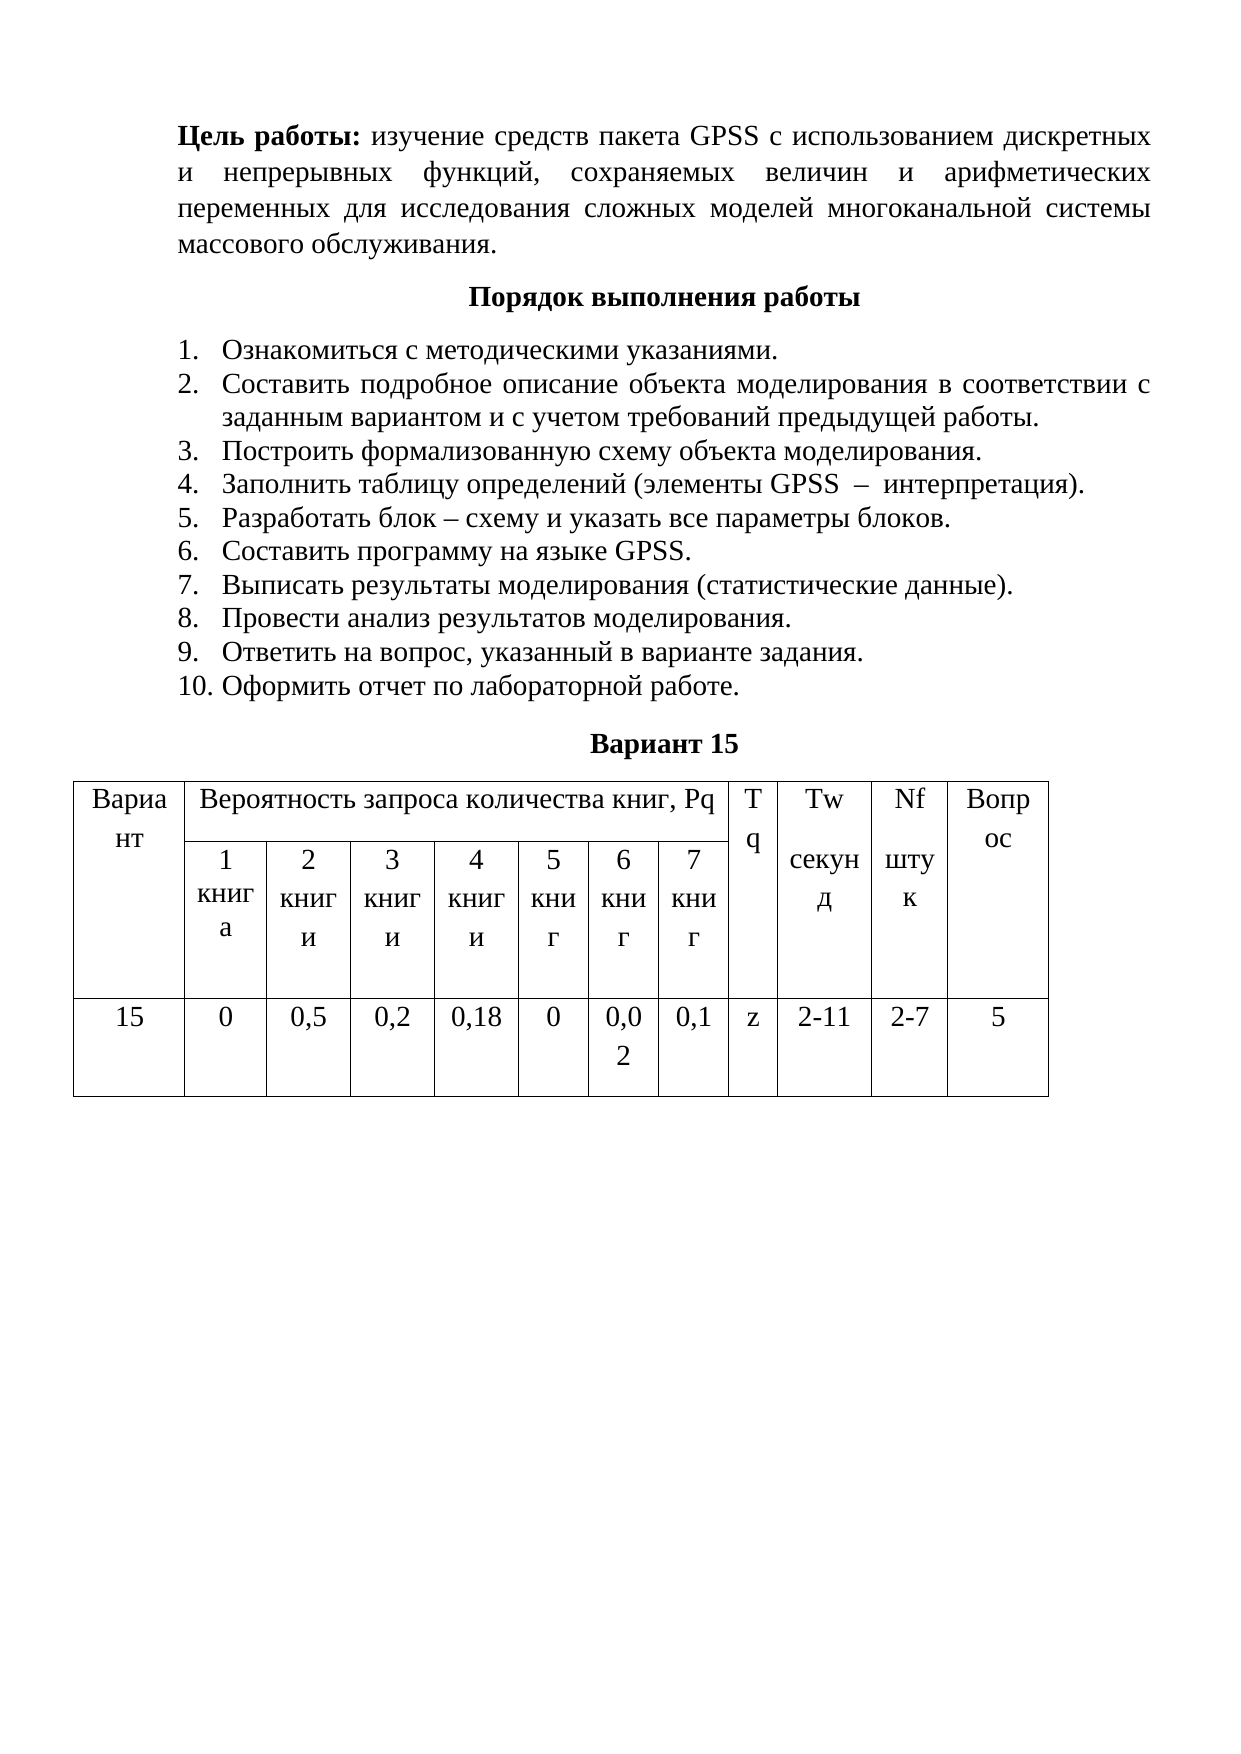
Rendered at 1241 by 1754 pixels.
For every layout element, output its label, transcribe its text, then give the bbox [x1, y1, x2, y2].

table_cell 2-11 [778, 999, 871, 1096]
table_cell z [729, 999, 777, 1096]
list Составить программу на языке GPSS. [177, 533, 1152, 567]
table_cell 3 книги [351, 842, 434, 998]
list Разработать блок – схему и указать все параметры блоков. [177, 500, 1152, 533]
list Ответить на вопрос, указанный в варианте задания. [177, 634, 1152, 668]
table_cell 0,5 [267, 999, 350, 1096]
text Порядок выполнения работы [177, 279, 1152, 313]
table_header Tq [729, 782, 777, 998]
table_cell 0 [185, 999, 266, 1096]
table_cell 0 [519, 999, 588, 1096]
list Выписать результаты моделирования (статистические данные). [177, 567, 1152, 601]
table_cell 2-7 [872, 999, 947, 1096]
list Заполнить таблицу определений (элементы GPSS – интерпретация). [177, 466, 1152, 500]
table_cell 4 книги [435, 842, 518, 998]
table_cell 15 [74, 999, 184, 1096]
list Оформить отчет по лабораторной работе. [177, 668, 1152, 701]
table_header Вероятность запроса количества книг, Pq [185, 782, 728, 841]
table_cell 2 книги [267, 842, 350, 998]
table_cell 0,18 [435, 999, 518, 1096]
table_cell 1 книга [185, 842, 266, 998]
list Ознакомиться с методическими указаниями. [177, 332, 1152, 366]
table_header Вопрос [948, 782, 1048, 998]
table_cell 0,02 [589, 999, 658, 1096]
table_header Вариант [74, 782, 184, 998]
table_cell 0,1 [659, 999, 728, 1096]
table_cell 6 книг [589, 842, 658, 998]
table_cell 5 книг [519, 842, 588, 998]
text Вариант 15 [177, 726, 1152, 760]
table_header Tw секунд [778, 782, 871, 998]
list Составить подробное описание объекта моделирования в соответствии с заданным вариантом и с учетом требований предыдущей работы. [177, 366, 1152, 433]
list Построить формализованную схему объекта моделирования. [177, 433, 1152, 466]
text Цель работы: изучение средств пакета GPSS с использованием дискретных и непрерывных функций, сохраняемых величин и арифметических переменных для исследования сложных моделей многоканальной системы массового обслуживания. [177, 118, 1152, 260]
table_cell 5 [948, 999, 1048, 1096]
table_cell 7 книг [659, 842, 728, 998]
table_cell 0,2 [351, 999, 434, 1096]
table_header Nf штук [872, 782, 947, 998]
list Провести анализ результатов моделирования. [177, 601, 1152, 634]
